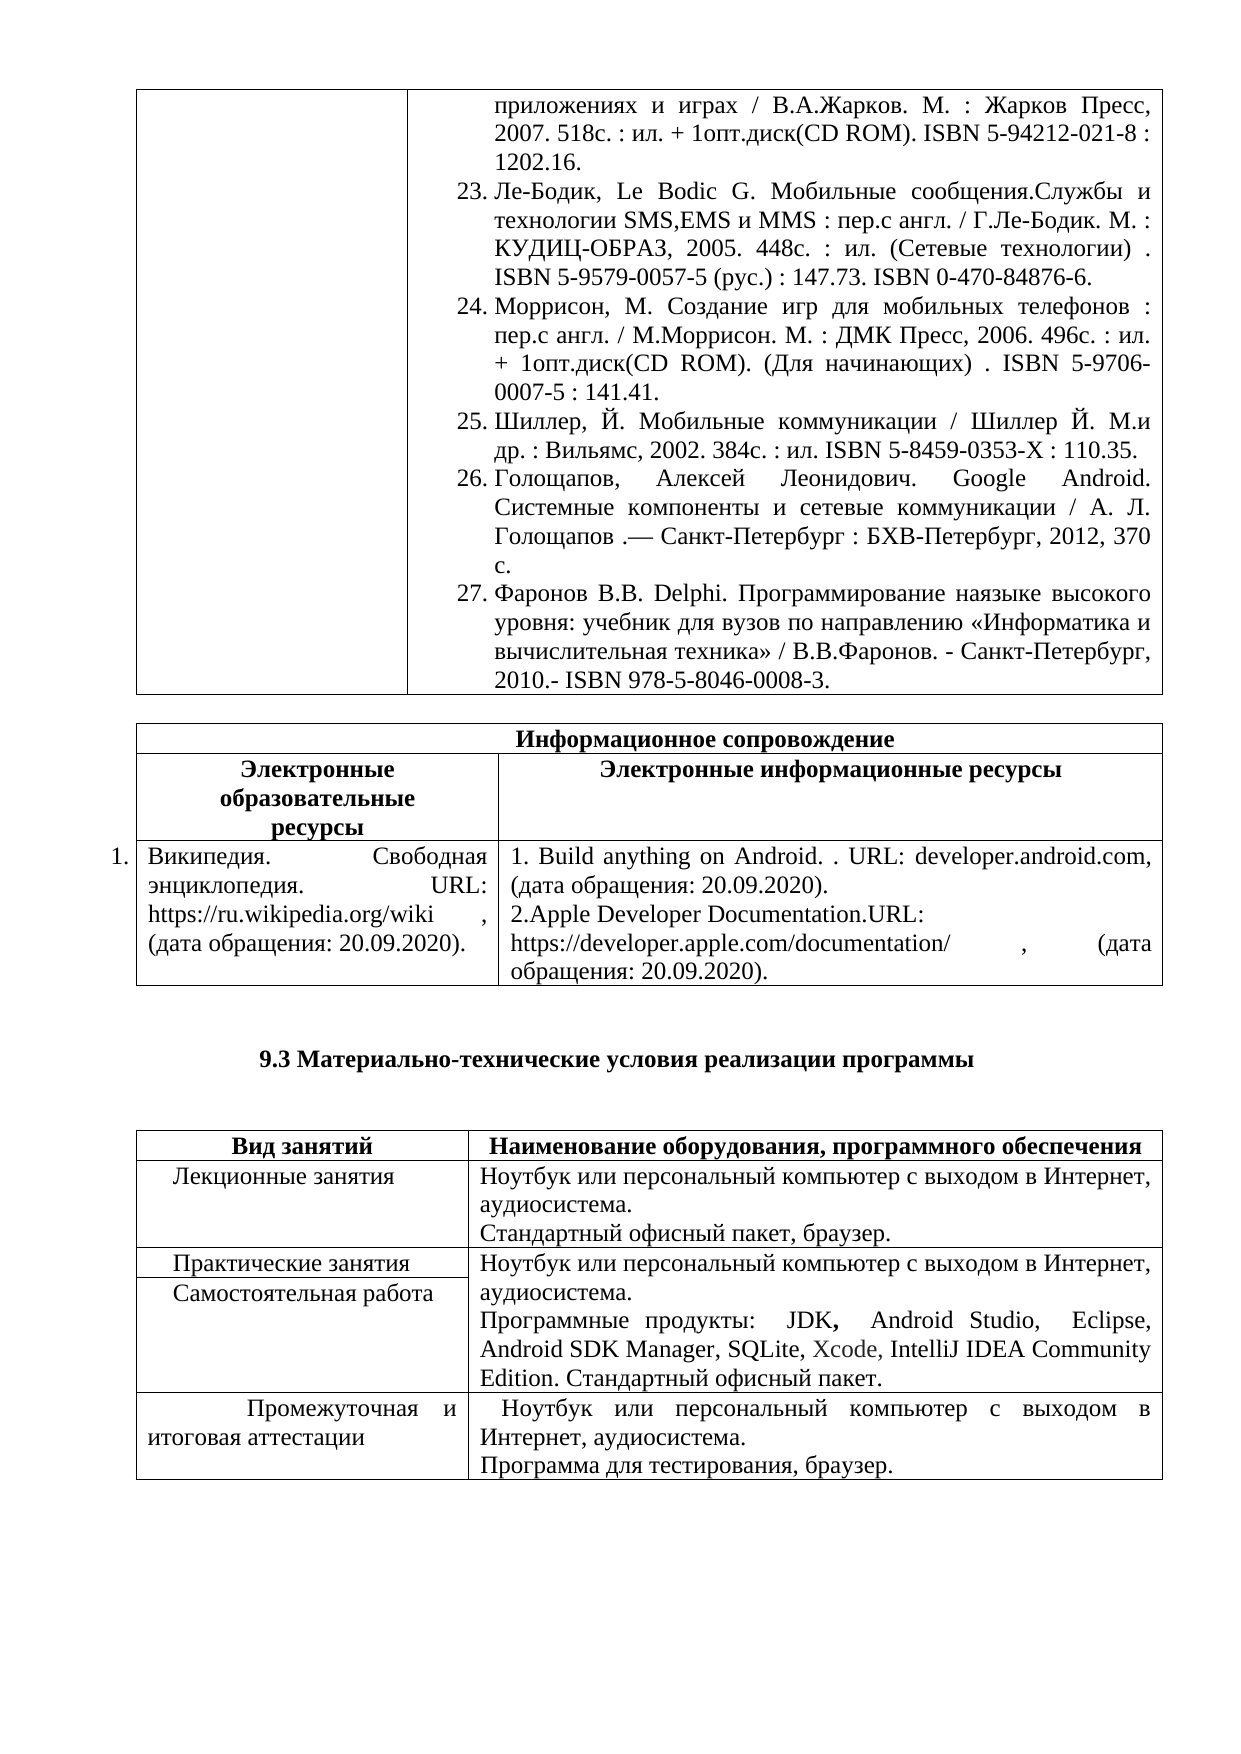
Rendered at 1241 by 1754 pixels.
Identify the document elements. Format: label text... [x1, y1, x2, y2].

table_cell Электронные информационные ресурсы [499, 754, 1162, 840]
table_header Вид занятий [137, 1131, 468, 1160]
table_cell Промежуточная и итоговая аттестации [137, 1393, 468, 1479]
table_cell Самостоятельная работа [137, 1278, 468, 1392]
table_cell Практические занятия [137, 1248, 468, 1277]
table_header Наименование оборудования, программного обеспечения [469, 1131, 1162, 1160]
table_header Информационное сопровождение [137, 724, 1162, 753]
table_cell Википедия. Свободная энциклопедия. URL: https://ru.wikipedia.org/wiki , (дата обращения: 20.09.2020). [137, 841, 498, 985]
table_cell Ноутбук или персональный компьютер с выходом в Интернет, аудиосистема. Программа для тестирования, браузер. [469, 1393, 1162, 1479]
table_cell Электронные образовательные ресурсы [137, 754, 498, 840]
text 9.3 Материально-технические условия реализации программы [185, 1044, 1152, 1072]
table_cell Ноутбук или персональный компьютер с выходом в Интернет, аудиосистема. Стандартный офисный пакет, браузер. [469, 1161, 1162, 1247]
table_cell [408, 90, 1162, 693]
table_cell 1. Build anything on Android. . URL: developer.android.com, (дата обращения: 20.09.2020). 2.Apple Developer Documentation.URL: https://developer.apple.com/documentation/ , (дата обращения: 20.09.2020). [499, 841, 1162, 985]
table_cell Лекционные занятия [137, 1161, 468, 1247]
table_cell Ноутбук или персональный компьютер с выходом в Интернет, аудиосистема. Программные продукты: JDK, Android Studio, Eclipse, Android SDK Manager, SQLite, Xcode, IntelliJ IDEA Community Edition. Стандартный офисный пакет. [469, 1248, 1162, 1392]
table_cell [137, 90, 407, 693]
